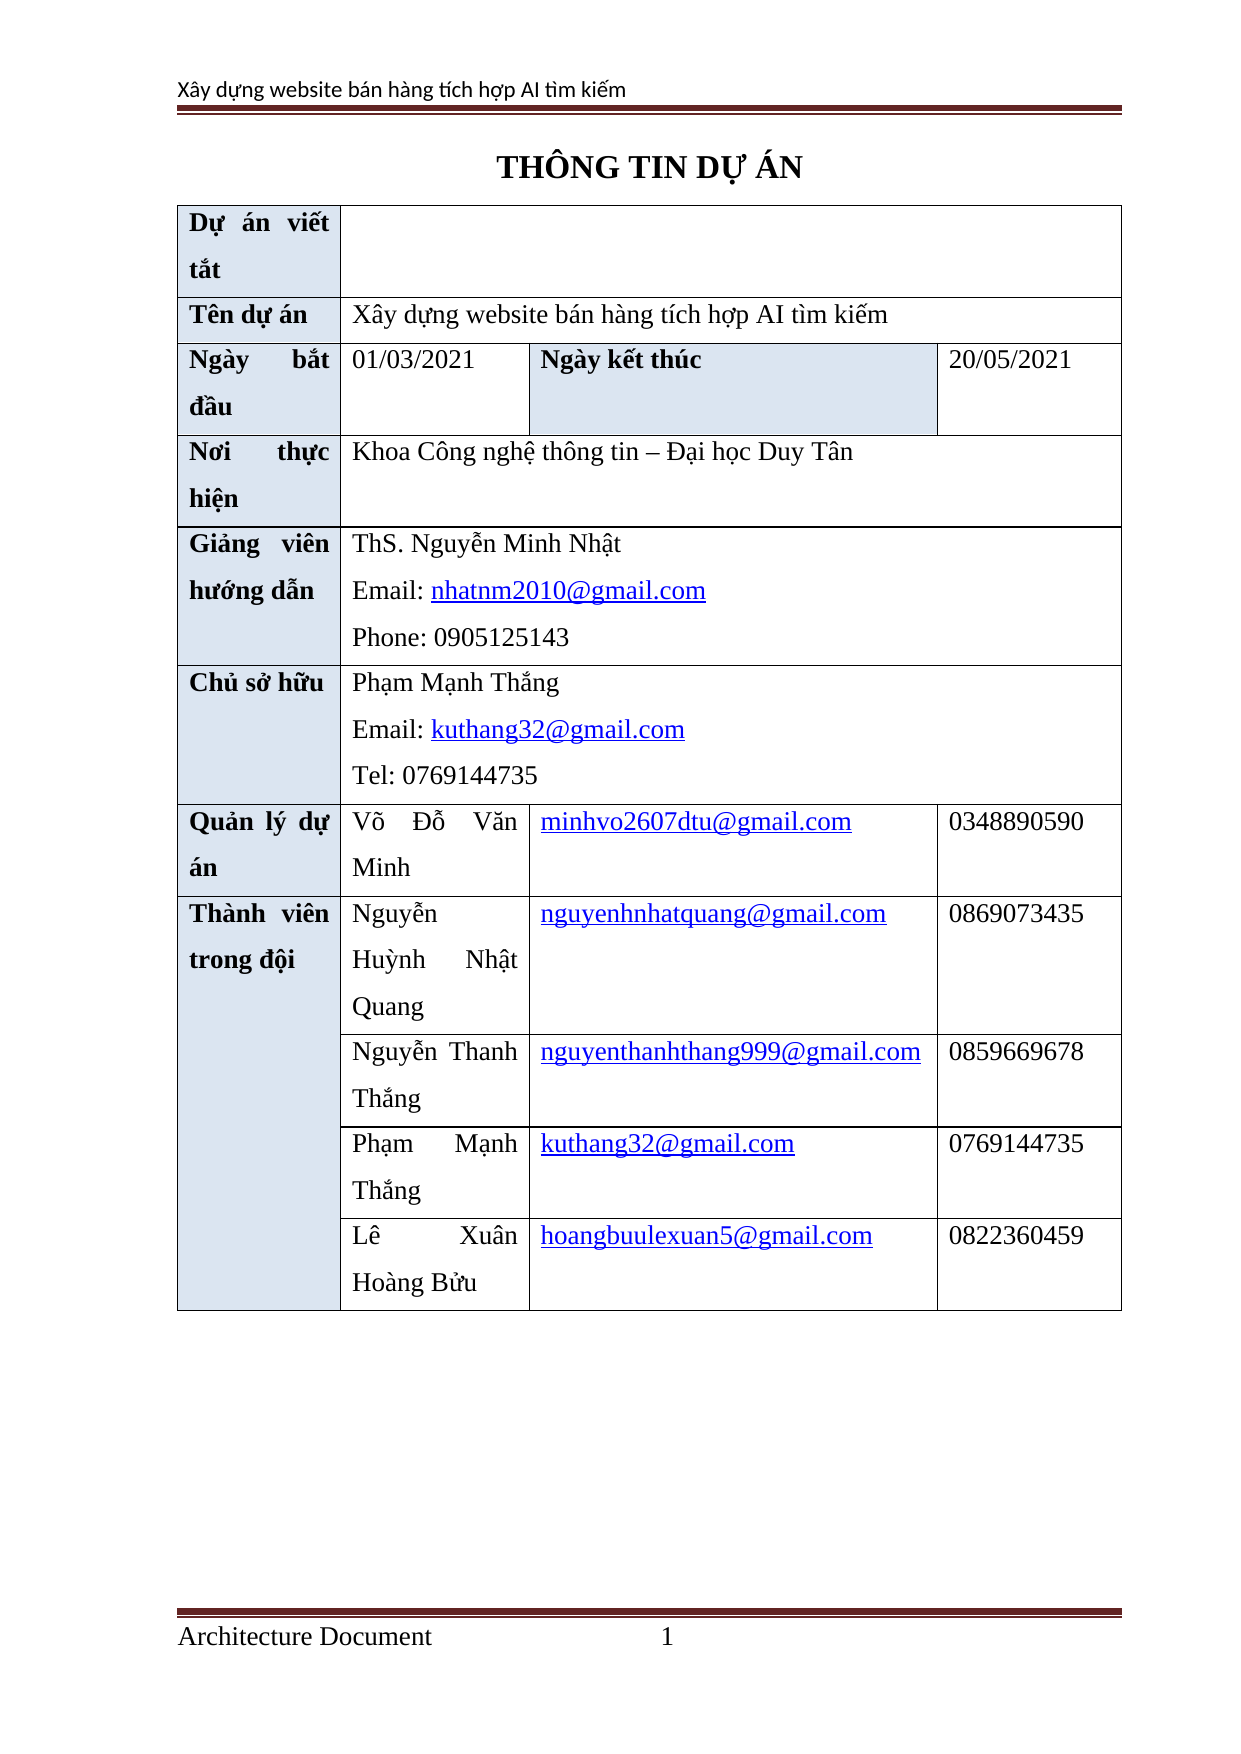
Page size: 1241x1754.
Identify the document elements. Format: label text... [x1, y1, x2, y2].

table_cell Nguyễn Huỳnh Nhật Quang [341, 897, 529, 1034]
table_cell kuthang32@gmail.com [530, 1128, 937, 1218]
table_cell minhvo2607dtu@gmail.com [530, 805, 937, 896]
table_cell Nguyễn Thanh Thắng [341, 1035, 529, 1126]
table_cell 01/03/2021 [341, 344, 529, 434]
table_cell Giảng viên hướng dẫn [178, 528, 340, 665]
table_cell 0769144735 [938, 1128, 1121, 1218]
table_cell Thành viên trong đội [178, 897, 340, 1310]
table_cell Quản lý dự án [178, 805, 340, 896]
table_header Dự án viết tắt [178, 206, 340, 297]
table_cell ThS. Nguyễn Minh Nhật Email: nhatnm2010@gmail.com Phone: 0905125143 [341, 528, 1121, 665]
table_cell Ngày kết thúc [530, 344, 937, 434]
table_cell 0869073435 [938, 897, 1121, 1034]
table_cell Võ Đỗ Văn Minh [341, 805, 529, 896]
table_cell Phạm Mạnh Thắng Email: kuthang32@gmail.com Tel: 0769144735 [341, 666, 1121, 804]
table_cell Khoa Công nghệ thông tin – Đại học Duy Tân [341, 436, 1121, 526]
table_cell nguyenthanhthang999@gmail.com [530, 1035, 937, 1126]
table_header [341, 206, 1121, 297]
table_cell nguyenhnhatquang@gmail.com [530, 897, 937, 1034]
table_cell Chủ sở hữu [178, 666, 340, 804]
table_cell Tên dự án [178, 298, 340, 342]
table_cell 0348890590 [938, 805, 1121, 896]
table_cell Xây dựng website bán hàng tích hợp AI tìm kiếm [341, 298, 1121, 342]
table_cell Nơi thực hiện [178, 436, 340, 526]
table_cell 0859669678 [938, 1035, 1121, 1126]
table_cell 20/05/2021 [938, 344, 1121, 434]
table_cell Ngày bắt đầu [178, 344, 340, 434]
table_cell Phạm Mạnh Thắng [341, 1128, 529, 1218]
table_cell 0822360459 [938, 1219, 1121, 1310]
table_cell hoangbuulexuan5@gmail.com [530, 1219, 937, 1310]
text THÔNG TIN DỰ ÁN [177, 148, 1122, 186]
table_cell Lê Xuân Hoàng Bửu [341, 1219, 529, 1310]
